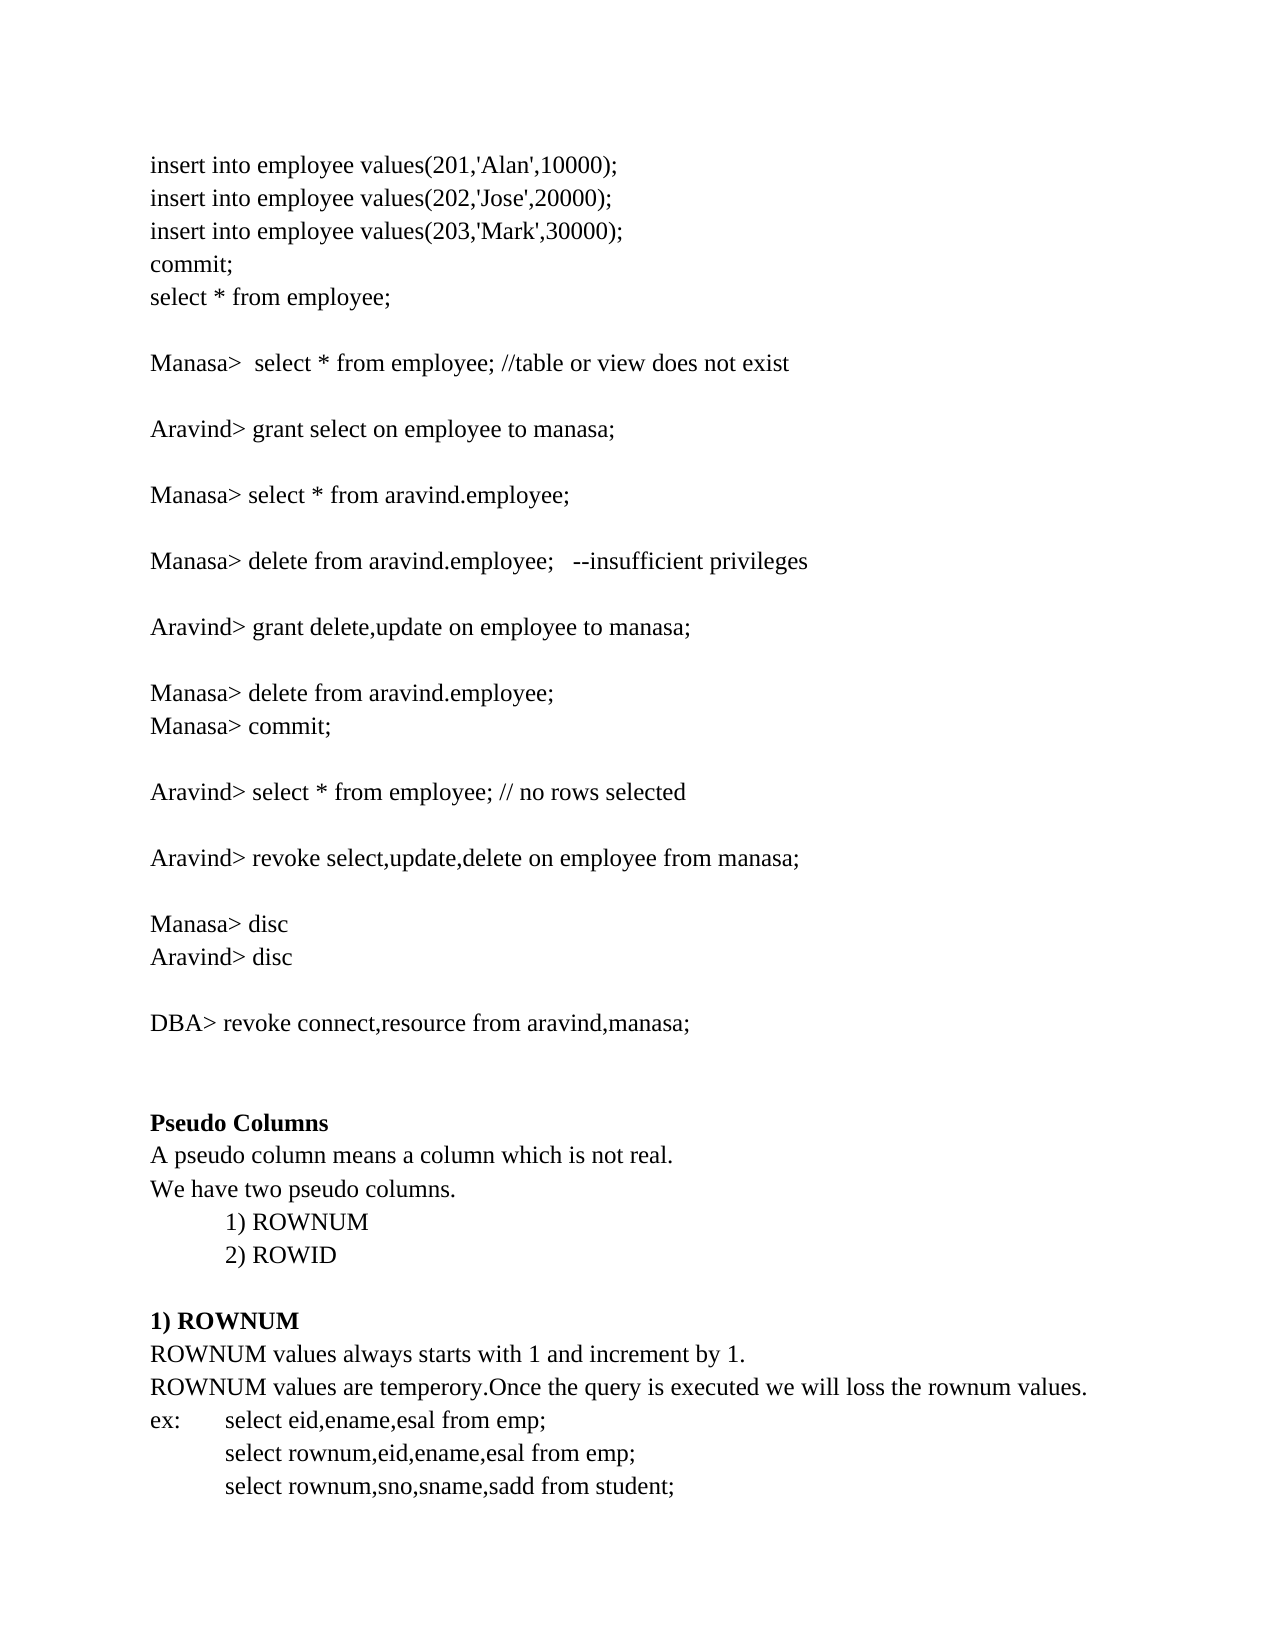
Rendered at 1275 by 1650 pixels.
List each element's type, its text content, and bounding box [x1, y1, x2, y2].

text Manasa> delete from aravind.employee; --insufficient privileges [150, 546, 1125, 575]
text 1) ROWNUM [150, 1306, 1125, 1334]
text select * from employee; [150, 282, 1125, 311]
text Aravind> select * from employee; // no rows selected [150, 777, 1125, 806]
text 1) ROWNUM [150, 1207, 1125, 1235]
text Manasa> commit; [150, 711, 1125, 740]
text ROWNUM values always starts with 1 and increment by 1. [150, 1339, 1125, 1367]
text Aravind> revoke select,update,delete on employee from manasa; [150, 843, 1125, 872]
text Aravind> grant select on employee to manasa; [150, 414, 1125, 443]
text select rownum,sno,sname,sadd from student; [150, 1471, 1125, 1499]
text Aravind> grant delete,update on employee to manasa; [150, 612, 1125, 641]
text Manasa> disc [150, 909, 1125, 938]
text Manasa> select * from employee; //table or view does not exist [150, 348, 1125, 377]
text Manasa> delete from aravind.employee; [150, 678, 1125, 707]
text Aravind> disc [150, 942, 1125, 971]
text DBA> revoke connect,resource from aravind,manasa; [150, 1008, 1125, 1037]
text ex: select eid,ename,esal from emp; [150, 1405, 1125, 1433]
text We have two pseudo columns. [150, 1174, 1125, 1202]
text ROWNUM values are temperory.Once the query is executed we will loss the rownum values. [150, 1372, 1125, 1401]
text commit; [150, 249, 1125, 278]
text insert into employee values(202,'Jose',20000); [150, 183, 1125, 212]
text Manasa> select * from aravind.employee; [150, 480, 1125, 509]
text insert into employee values(203,'Mark',30000); [150, 216, 1125, 245]
text insert into employee values(201,'Alan',10000); [150, 150, 1125, 179]
text select rownum,eid,ename,esal from emp; [150, 1438, 1125, 1467]
text A pseudo column means a column which is not real. [150, 1141, 1125, 1169]
text Pseudo Columns [150, 1108, 1125, 1136]
text 2) ROWID [150, 1240, 1125, 1268]
